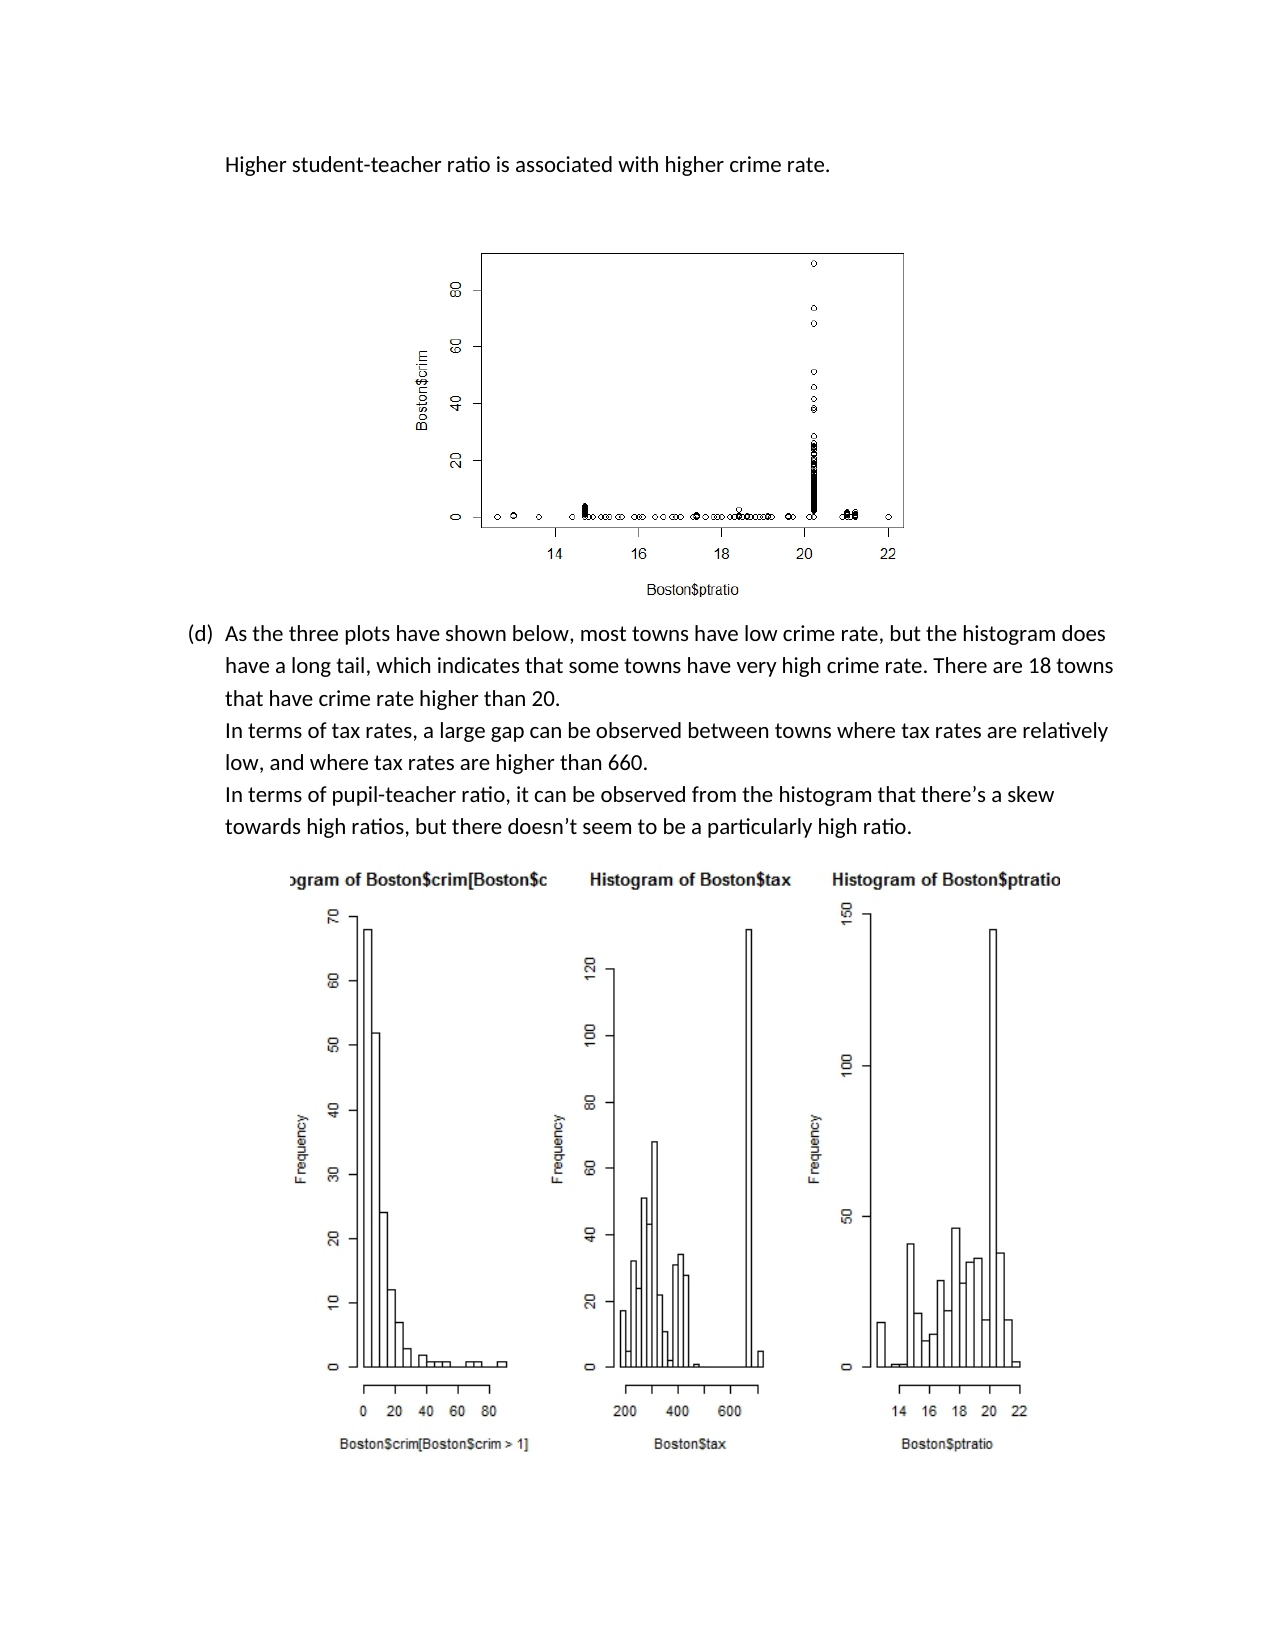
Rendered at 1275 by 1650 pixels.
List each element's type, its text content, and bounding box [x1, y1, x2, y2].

list As the three plots have shown below, most towns have low crime rate, but the histogram does have a long tail, which indicates that some towns have very high crime rate. There are 18 towns that have crime rate higher than 20. [187, 619, 1125, 712]
list In terms of pupil-teacher ratio, it can be observed from the histogram that there’s a skew towards high ratios, but there doesn’t seem to be a particularly high ratio. [225, 780, 1125, 841]
list Higher student-teacher ratio is associated with higher crime rate. [225, 150, 1125, 178]
picture [410, 182, 940, 616]
picture [290, 844, 1060, 1470]
list In terms of tax rates, a large gap can be observed between towns where tax rates are relatively low, and where tax rates are higher than 660. [225, 716, 1125, 776]
